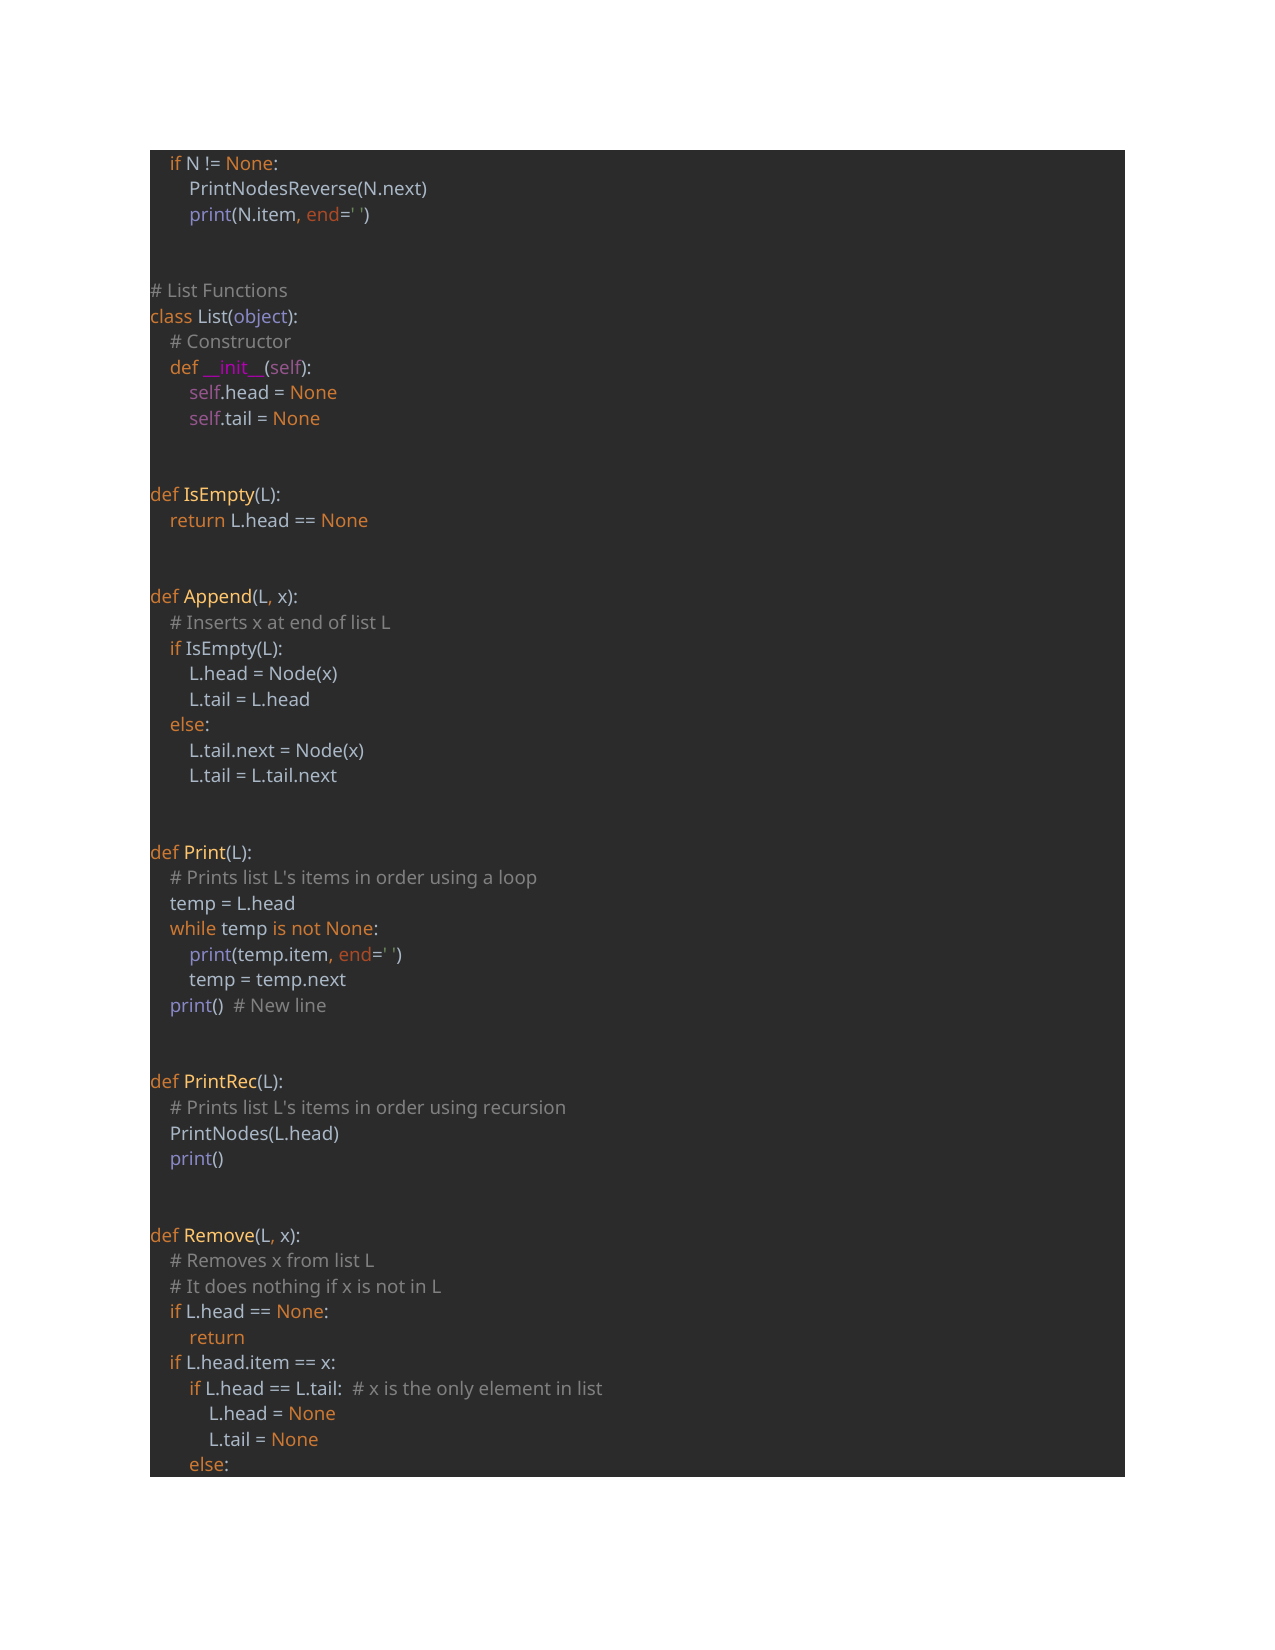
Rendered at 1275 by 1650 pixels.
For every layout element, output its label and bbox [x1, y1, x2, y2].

text [150, 150, 1125, 1477]
